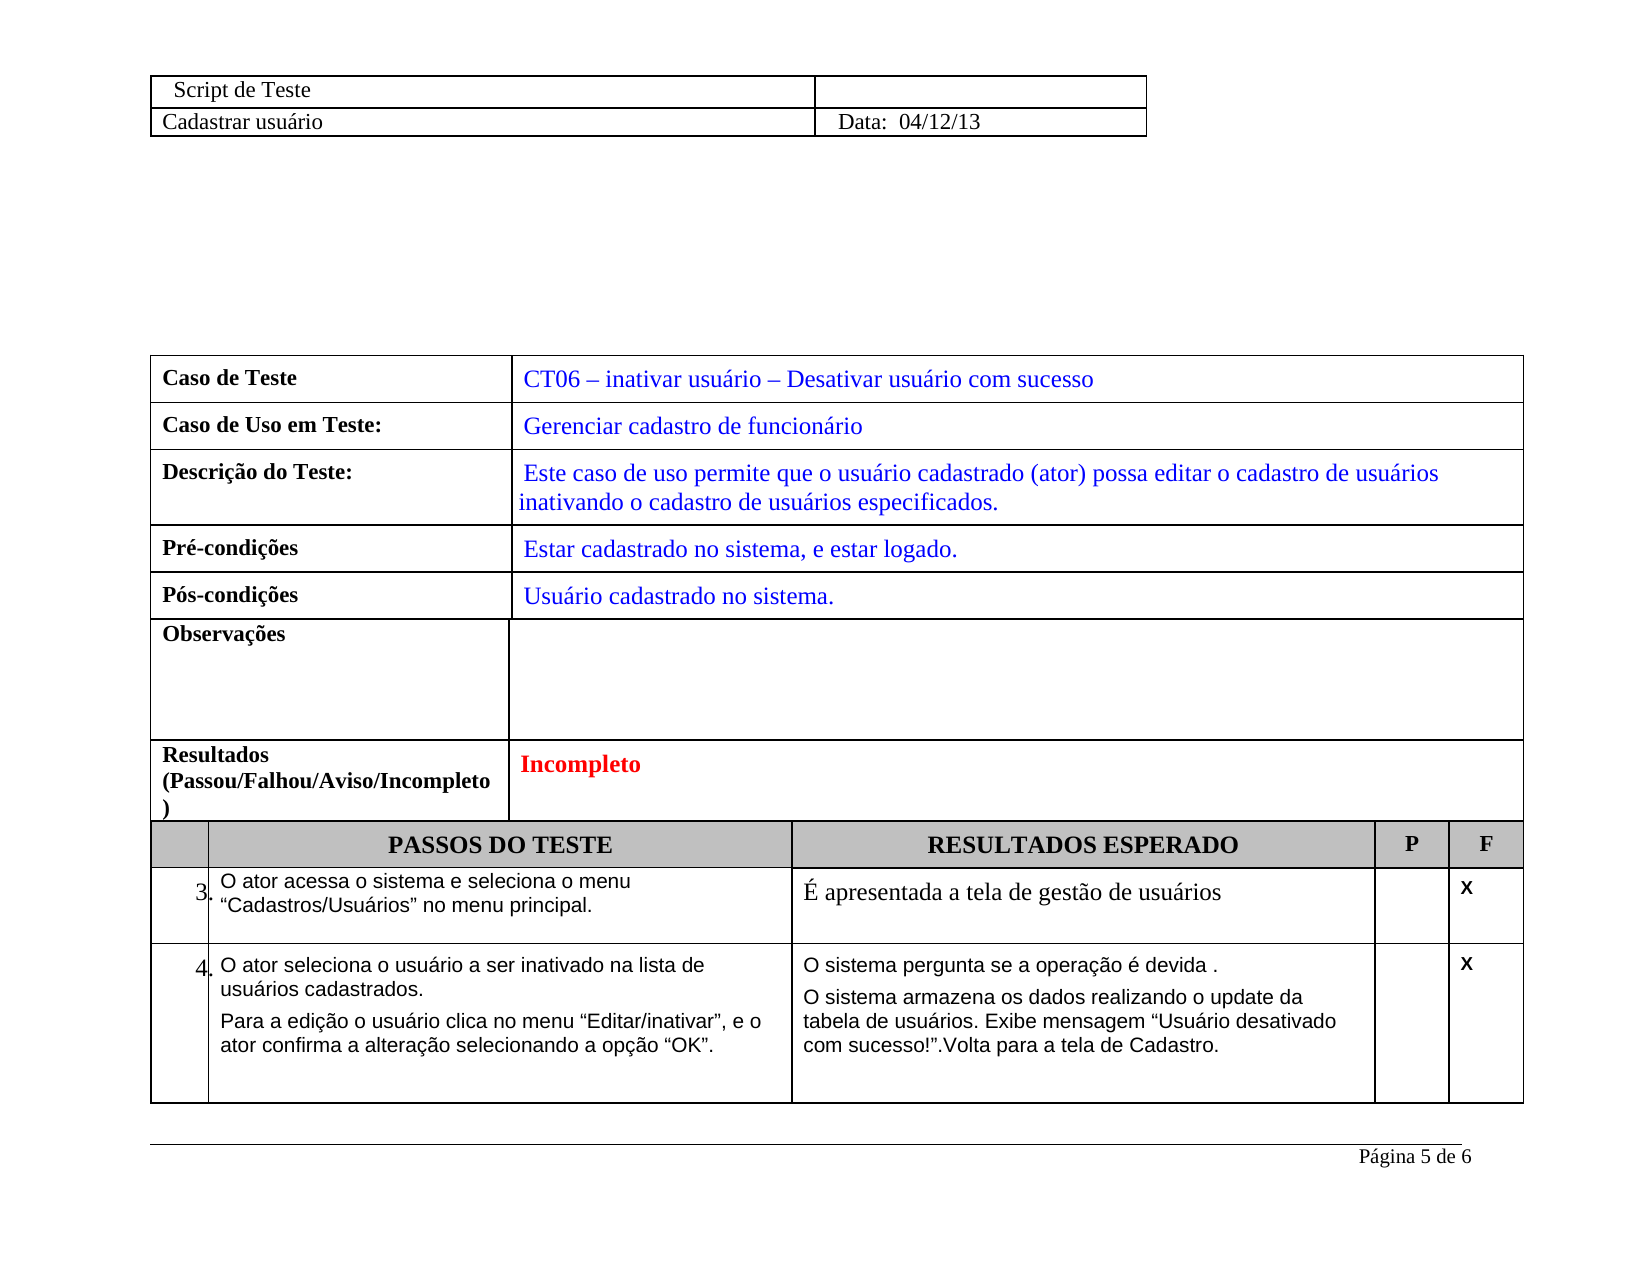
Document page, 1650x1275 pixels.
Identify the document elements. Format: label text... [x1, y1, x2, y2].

table_cell O sistema pergunta se a operação é devida . O sistema armazena os dados realizando o update da tabela de usuários. Exibe mensagem “Usuário desativado com sucesso!”.Volta para a tela de Cadastro. [793, 944, 1374, 1102]
table_cell [1376, 944, 1448, 1102]
table_cell [1376, 869, 1448, 943]
table_cell Pós-condições [151, 573, 511, 618]
table_cell RESULTADOS ESPERADO [793, 822, 1374, 867]
table_cell Observações [151, 620, 508, 739]
table_cell Caso de Uso em Teste: [151, 403, 511, 448]
table_cell O ator acessa o sistema e seleciona o menu “Cadastros/Usuários” no menu principal. [209, 868, 791, 943]
table_cell P [1376, 822, 1448, 867]
table_cell X [1450, 869, 1523, 943]
table_cell PASSOS DO TESTE [209, 822, 791, 867]
table_cell Usuário cadastrado no sistema. [513, 573, 1523, 618]
table_cell [152, 822, 208, 867]
table_cell É apresentada a tela de gestão de usuários [793, 869, 1374, 943]
table_cell Pré-condições [151, 526, 511, 571]
table_cell [152, 868, 208, 943]
table_cell Incompleto [510, 741, 1523, 820]
table_cell F [1450, 822, 1523, 867]
table_cell Estar cadastrado no sistema, e estar logado. [513, 526, 1523, 571]
table_cell [152, 944, 208, 1102]
table_header Caso de Teste [151, 356, 511, 402]
table_cell Resultados (Passou/Falhou/Aviso/Incompleto) [151, 741, 508, 820]
table_header CT06 – inativar usuário – Desativar usuário com sucesso [513, 356, 1523, 402]
table_cell Gerenciar cadastro de funcionário [513, 403, 1523, 448]
table_cell [510, 620, 1523, 739]
table_cell Descrição do Teste: [151, 450, 511, 524]
table_cell O ator seleciona o usuário a ser inativado na lista de usuários cadastrados. Para a edição o usuário clica no menu “Editar/inativar”, e o ator confirma a alteração selecionando a opção “OK”. [209, 944, 791, 1102]
table_cell Este caso de uso permite que o usuário cadastrado (ator) possa editar o cadastro de usuários inativando o cadastro de usuários especificados. [513, 450, 1523, 524]
table_cell X [1450, 944, 1523, 1102]
